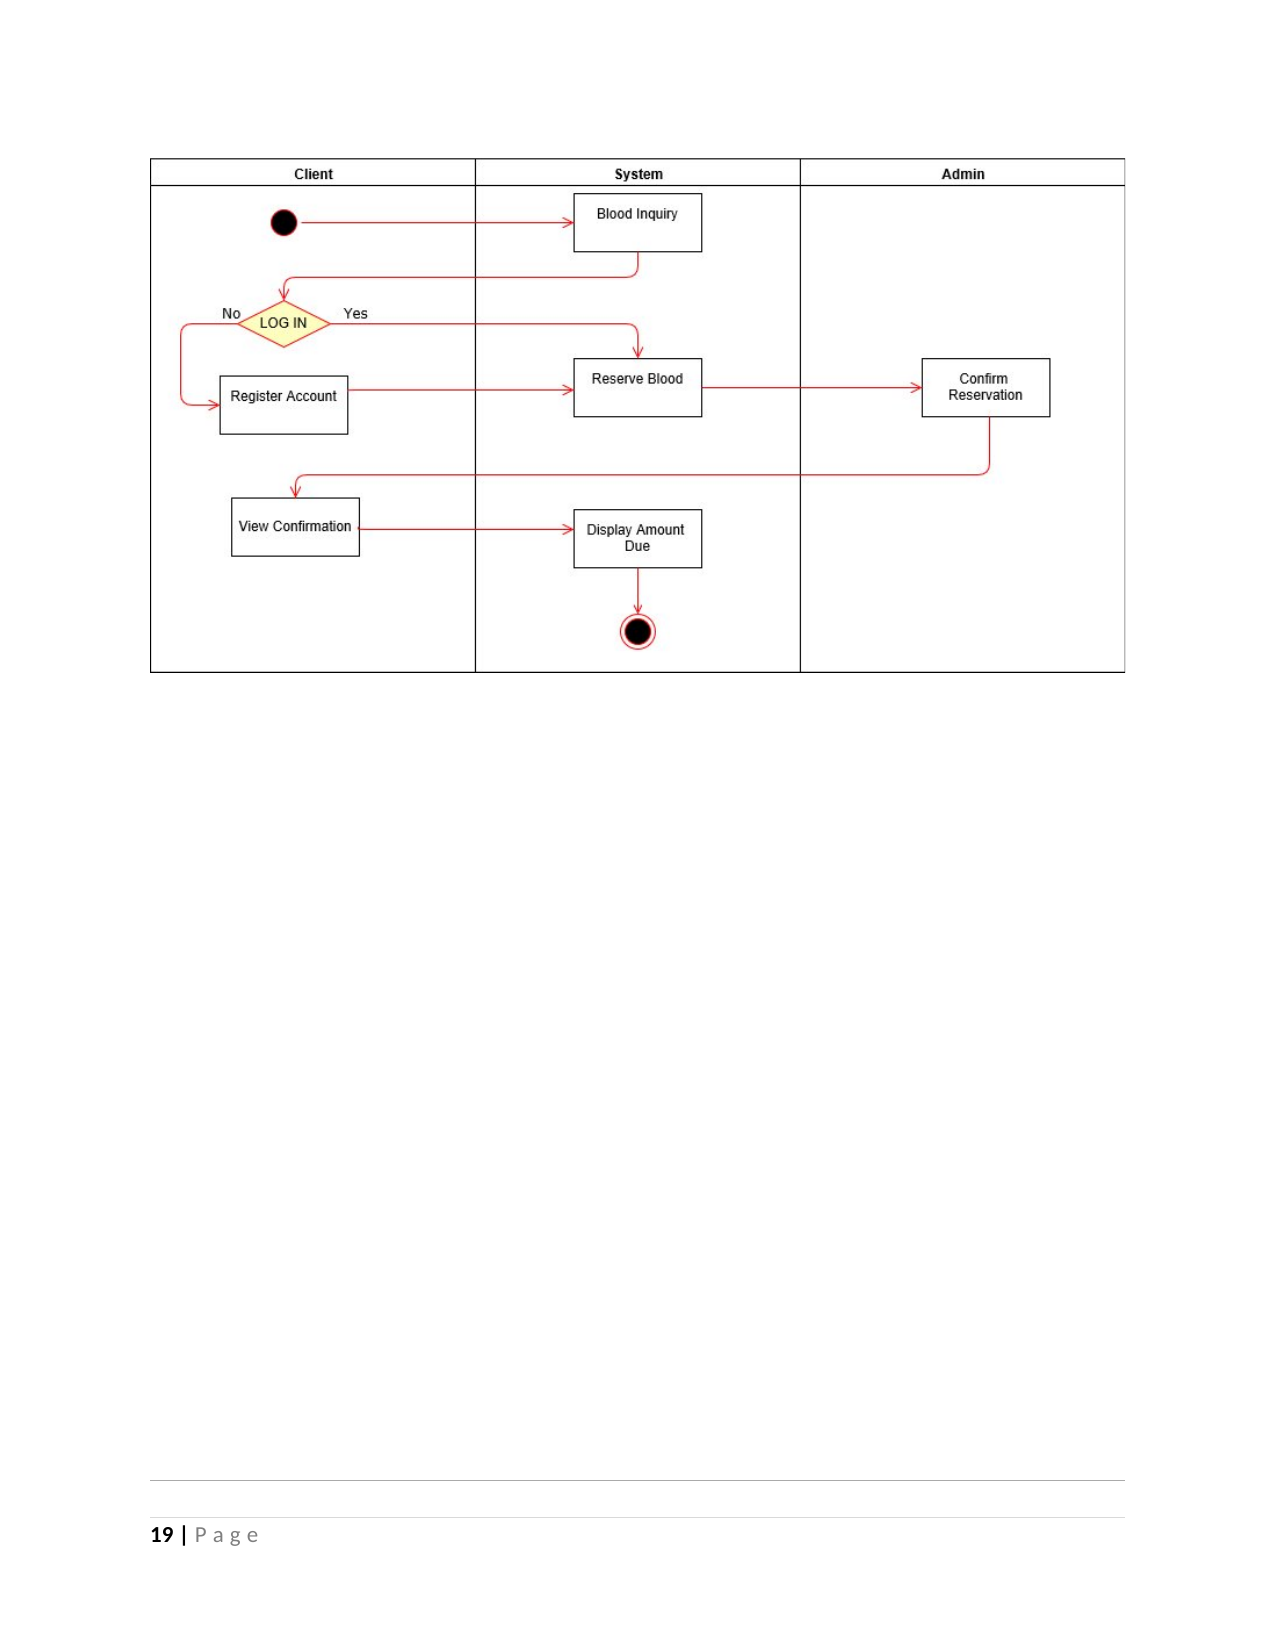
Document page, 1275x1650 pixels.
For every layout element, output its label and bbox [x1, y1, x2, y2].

picture [150, 150, 1125, 673]
